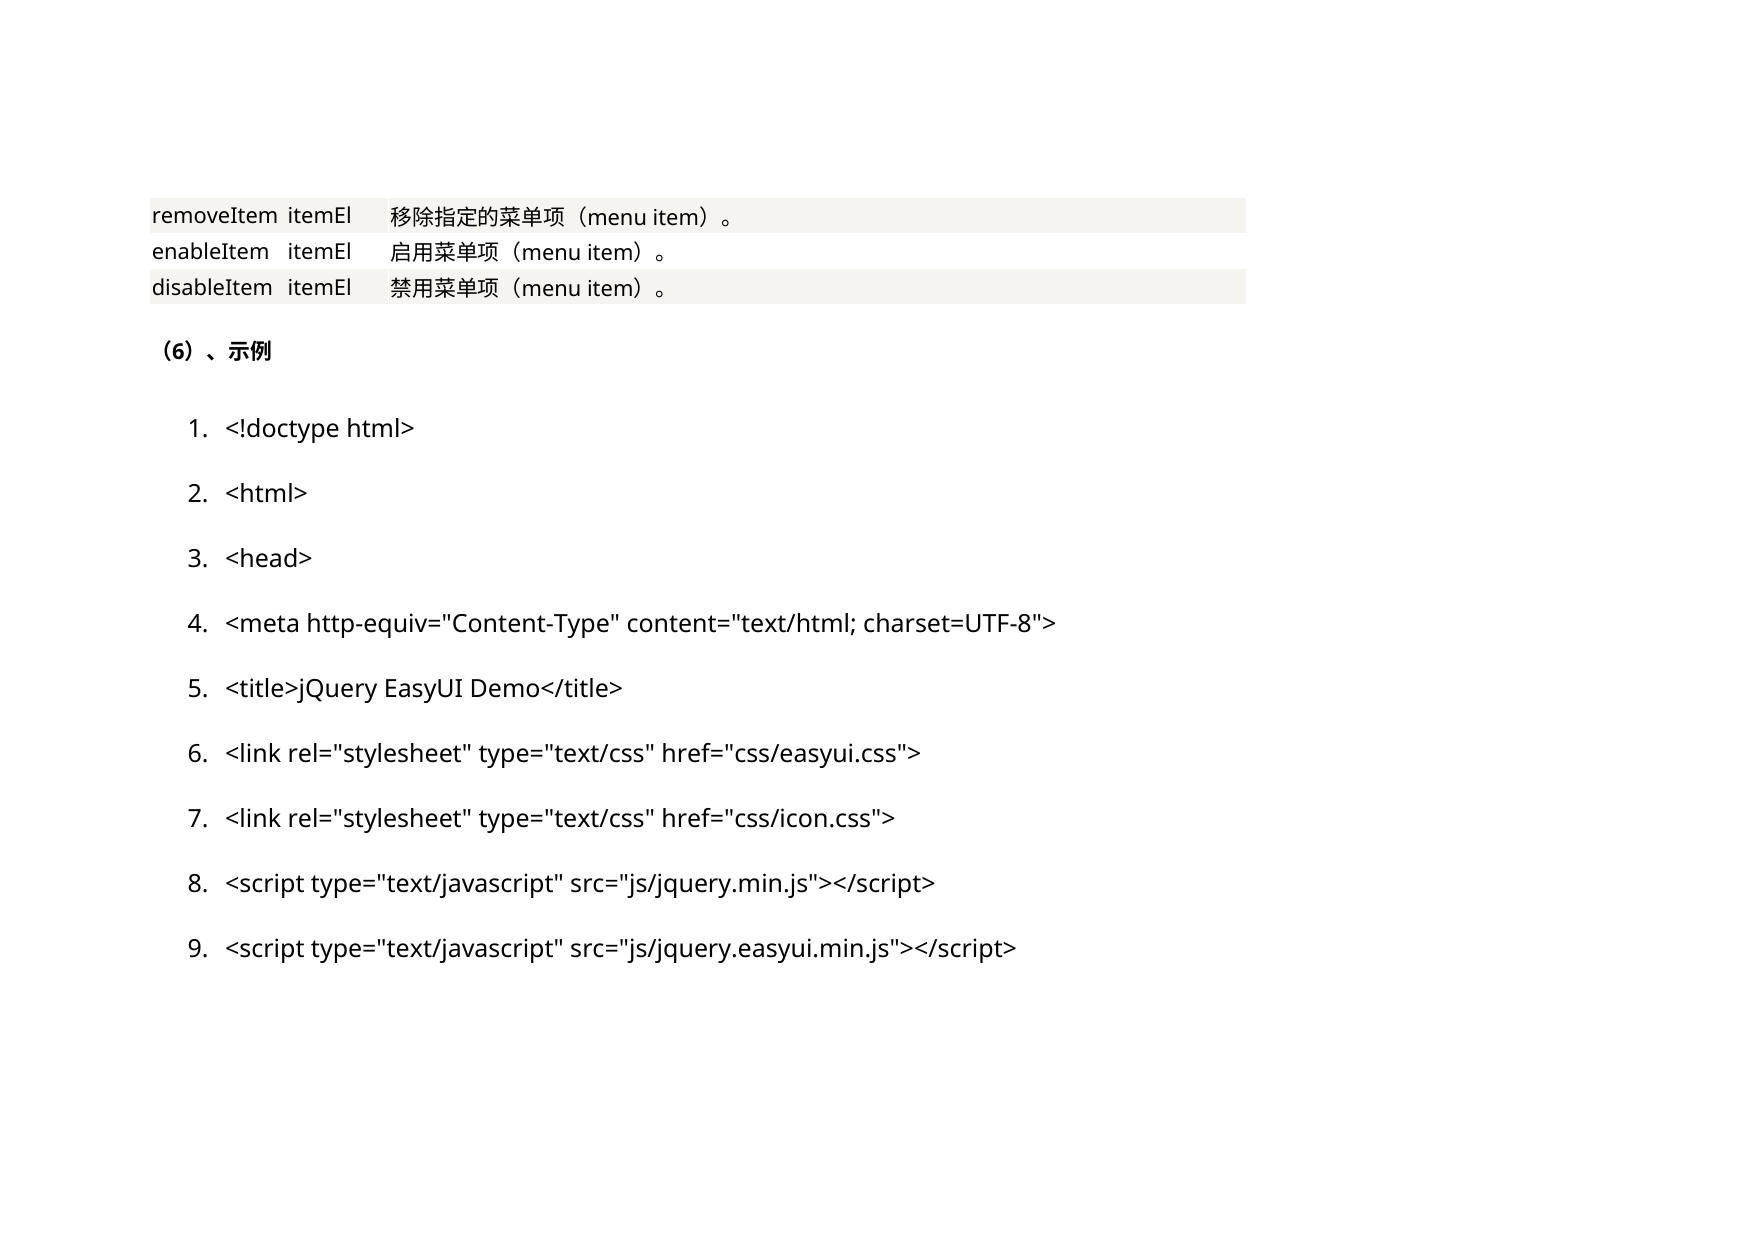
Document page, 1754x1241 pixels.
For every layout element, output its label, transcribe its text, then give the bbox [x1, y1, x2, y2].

table_cell itemEl [286, 198, 388, 233]
table_cell 禁用菜单项（menu item）。 [389, 269, 1246, 304]
list <head> [187, 525, 1604, 590]
table_cell 启用菜单项（menu item）。 [389, 233, 1246, 269]
list <link rel="stylesheet" type="text/css" href="css/icon.css"> [187, 785, 1604, 850]
list <!doctype html> [187, 395, 1604, 460]
table_cell itemEl [286, 269, 388, 304]
table_cell itemEl [286, 233, 388, 269]
table_cell removeItem [150, 198, 286, 233]
table_cell enableItem [150, 233, 286, 269]
list <link rel="stylesheet" type="text/css" href="css/easyui.css"> [187, 720, 1604, 785]
table_cell 移除指定的菜单项（menu item）。 [389, 198, 1246, 233]
text （6）、示例 [150, 334, 1604, 366]
list <title>jQuery EasyUI Demo</title> [187, 655, 1604, 720]
table_cell disableItem [150, 269, 286, 304]
list <meta http-equiv="Content-Type" content="text/html; charset=UTF-8"> [187, 590, 1604, 655]
list <script type="text/javascript" src="js/jquery.min.js"></script> [187, 850, 1604, 915]
list <script type="text/javascript" src="js/jquery.easyui.min.js"></script> [187, 915, 1604, 980]
list <html> [187, 460, 1604, 525]
